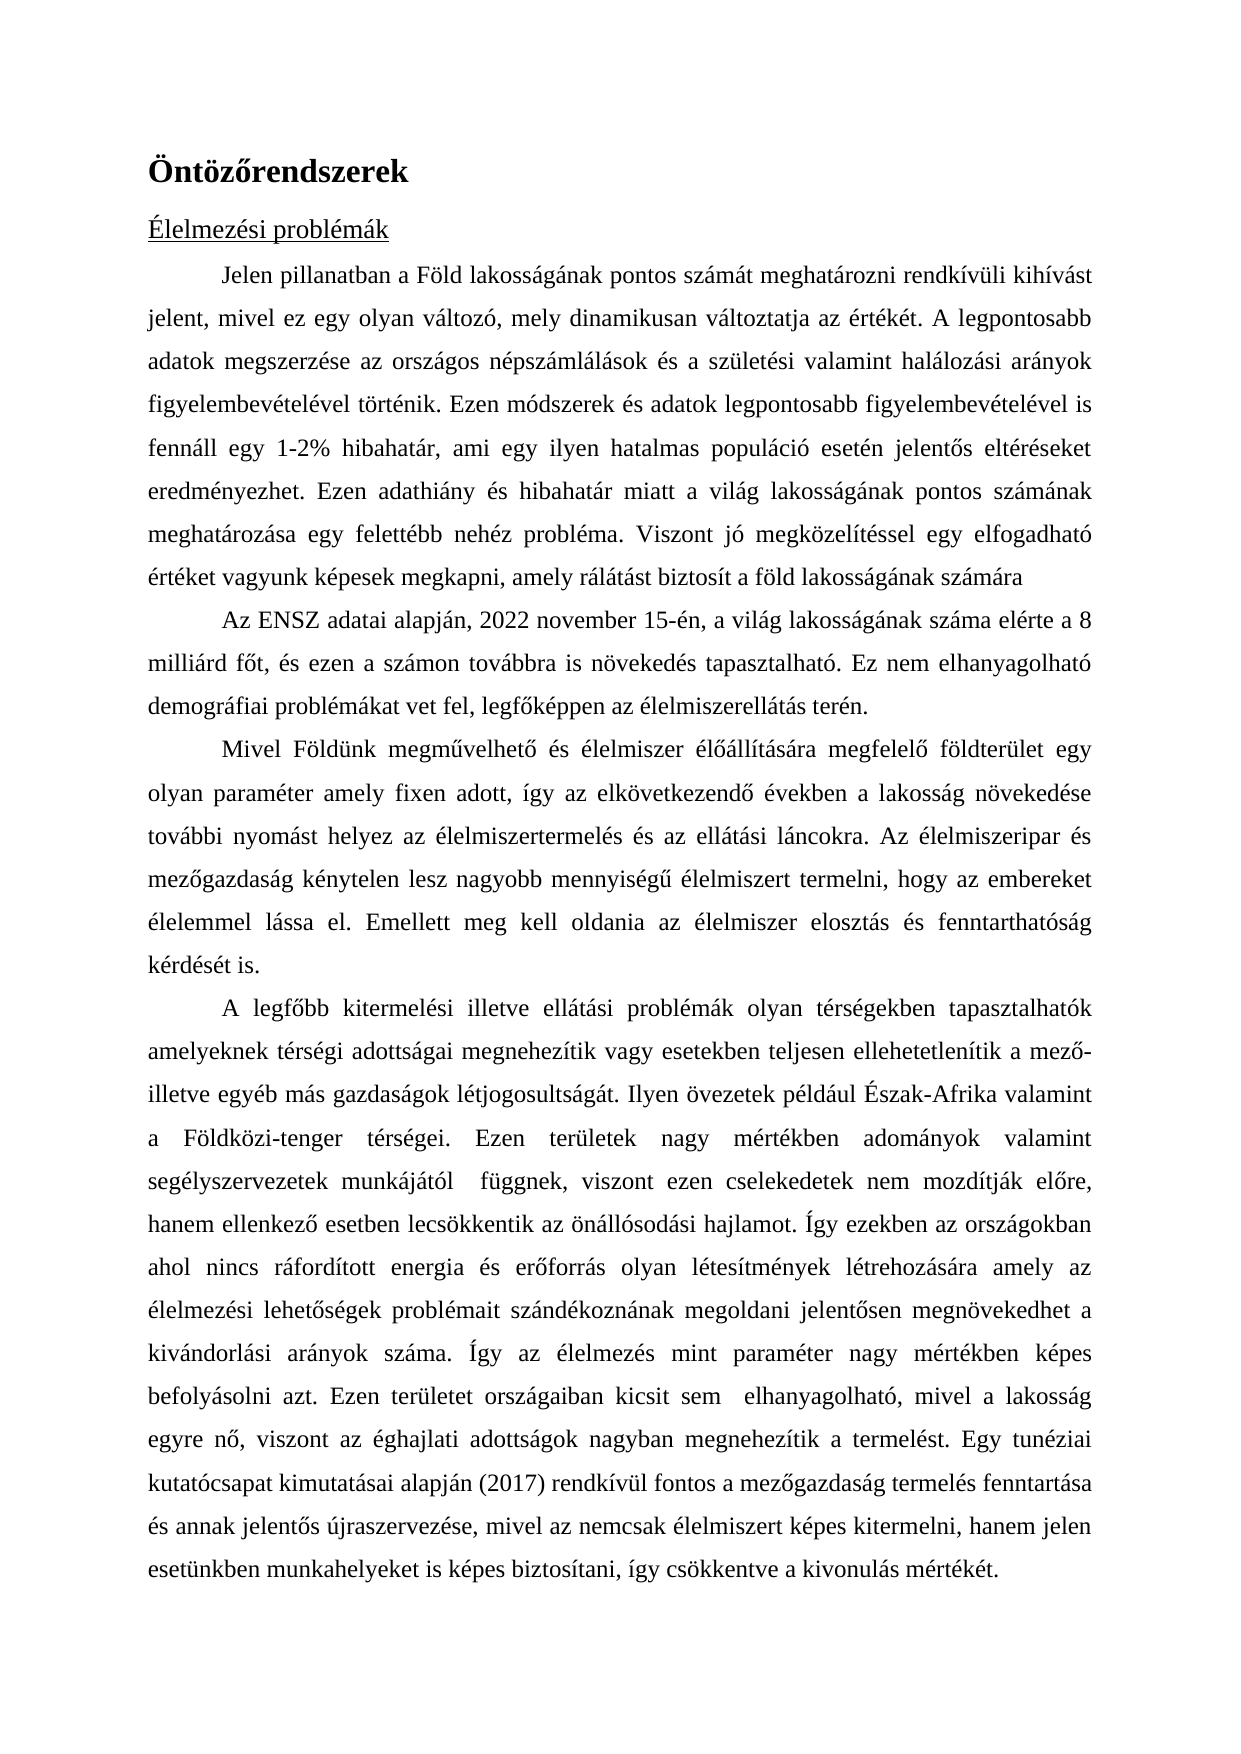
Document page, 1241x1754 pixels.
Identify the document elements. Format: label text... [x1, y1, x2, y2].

text Jelen pillanatban a Föld lakosságának pontos számát meghatározni rendkívüli kihívást jelent, mivel ez egy olyan változó, mely dinamikusan változtatja az értékét. A legpontosabb adatok megszerzése az országos népszámlálások és a születési valamint halálozási arányok figyelembevételével történik. Ezen módszerek és adatok legpontosabb figyelembevételével is fennáll egy 1-2% hibahatár, ami egy ilyen hatalmas populáció esetén jelentős eltéréseket eredményezhet. Ezen adathiány és hibahatár miatt a világ lakosságának pontos számának meghatározása egy felettébb nehéz probléma. Viszont jó megközelítéssel egy elfogadható értéket vagyunk képesek megkapni, amely rálátást biztosít a föld lakosságának számára [148, 260, 1093, 591]
subtitle Öntözőrendszerek [148, 152, 1093, 190]
subtitle Élelmezési problémák [148, 213, 1093, 244]
text A legfőbb kitermelési illetve ellátási problémák olyan térségekben tapasztalhatók amelyeknek térségi adottságai megnehezítik vagy esetekben teljesen ellehetetlenítik a mező- illetve egyéb más gazdaságok létjogosultságát. Ilyen övezetek például Észak-Afrika valamint a Földközi-tenger térségei. Ezen területek nagy mértékben adományok valamint segélyszervezetek munkájától függnek, viszont ezen cselekedetek nem mozdítják előre, hanem ellenkező esetben lecsökkentik az önállósodási hajlamot. Így ezekben az országokban ahol nincs ráfordított energia és erőforrás olyan létesítmények létrehozására amely az élelmezési lehetőségek problémait szándékoznának megoldani jelentősen megnövekedhet a kivándorlási arányok száma. Így az élelmezés mint paraméter nagy mértékben képes befolyásolni azt. Ezen területet országaiban kicsit sem elhanyagolható, mivel a lakosság egyre nő, viszont az éghajlati adottságok nagyban megnehezítik a termelést. Egy tunéziai kutatócsapat kimutatásai alapján (2017) rendkívül fontos a mezőgazdaság termelés fenntartása és annak jelentős újraszervezése, mivel az nemcsak élelmiszert képes kitermelni, hanem jelen esetünkben munkahelyeket is képes biztosítani, így csökkentve a kivonulás mértékét. [148, 993, 1093, 1583]
text Az ENSZ adatai alapján, 2022 november 15-én, a világ lakosságának száma elérte a 8 milliárd főt, és ezen a számon továbbra is növekedés tapasztalható. Ez nem elhanyagolható demográfiai problémákat vet fel, legfőképpen az élelmiszerellátás terén. [148, 605, 1093, 720]
text Mivel Földünk megművelhető és élelmiszer élőállítására megfelelő földterület egy olyan paraméter amely fixen adott, így az elkövetkezendő években a lakosság növekedése további nyomást helyez az élelmiszertermelés és az ellátási láncokra. Az élelmiszeripar és mezőgazdaság kénytelen lesz nagyobb mennyiségű élelmiszert termelni, hogy az embereket élelemmel lássa el. Emellett meg kell oldania az élelmiszer elosztás és fenntarthatóság kérdését is. [148, 734, 1093, 979]
